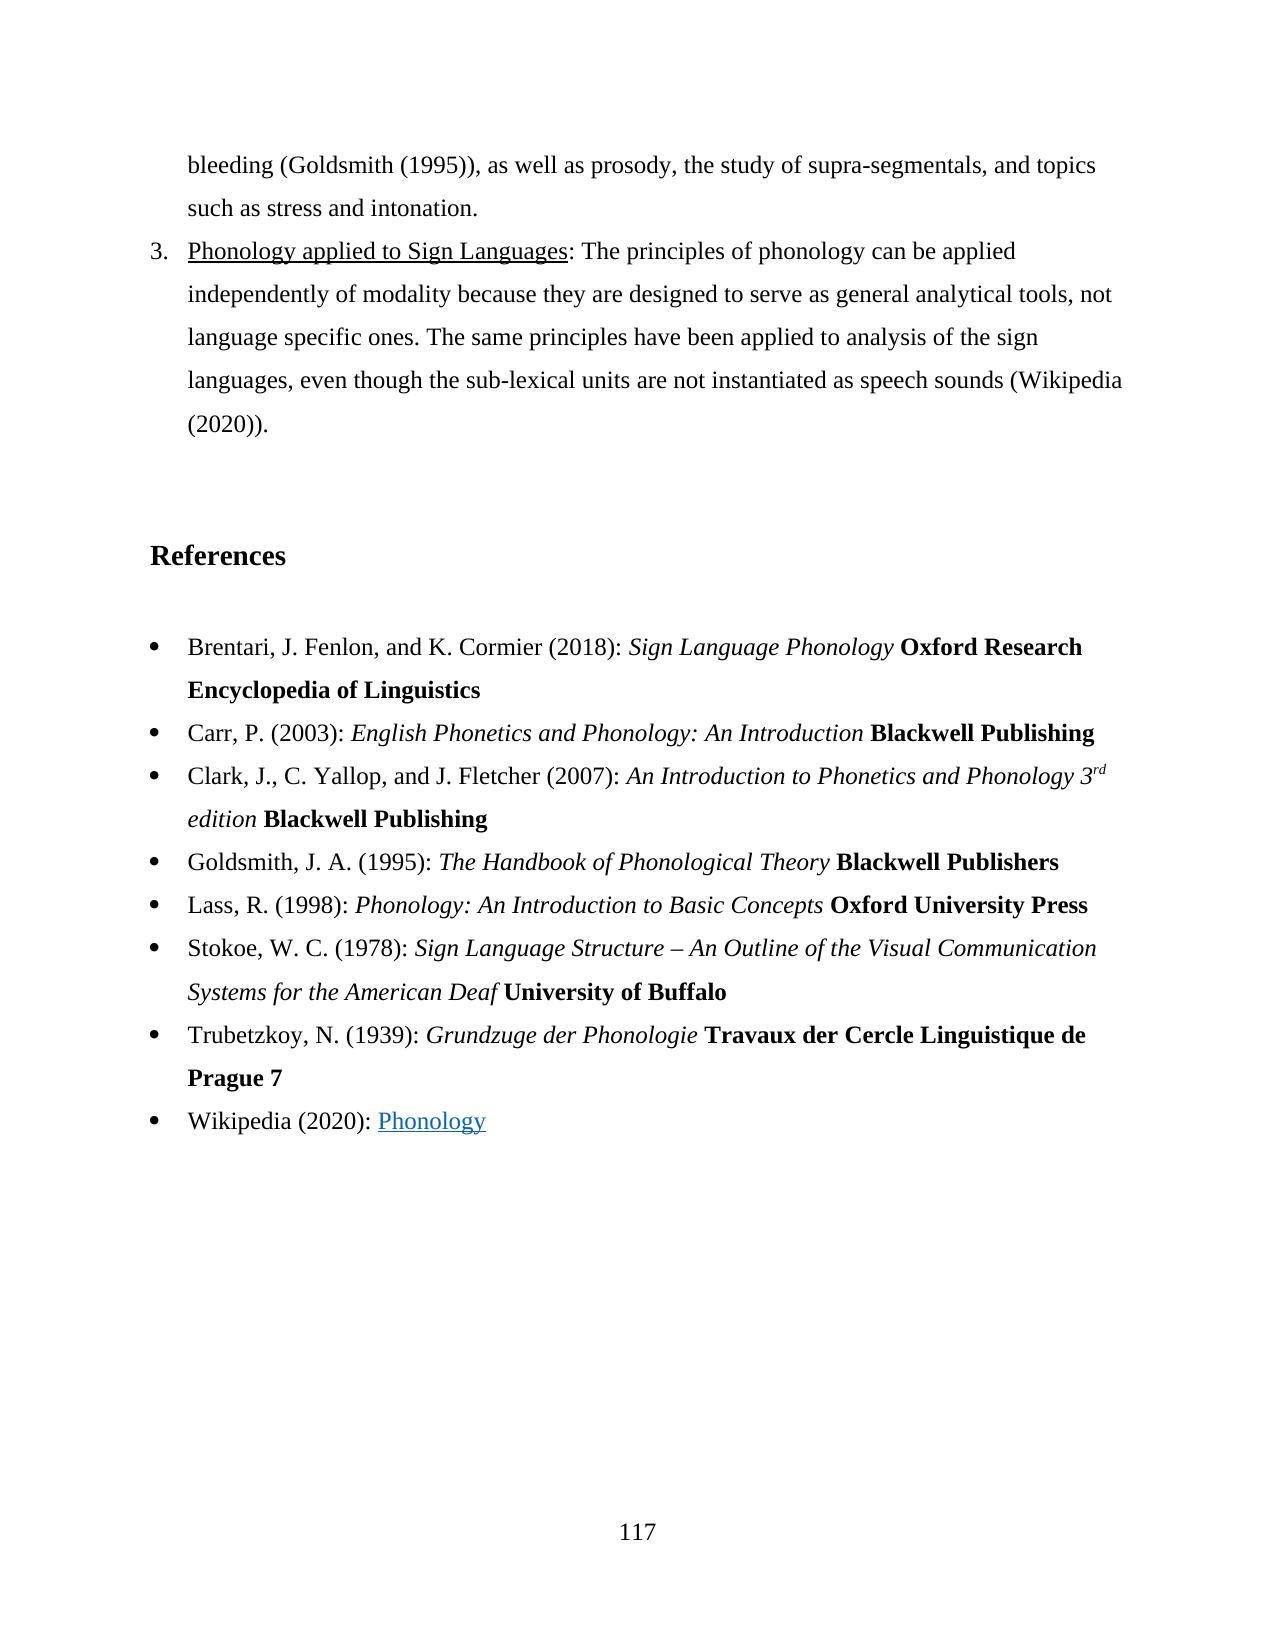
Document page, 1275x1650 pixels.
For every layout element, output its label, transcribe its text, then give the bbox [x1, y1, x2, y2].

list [150, 150, 1125, 222]
list Trubetzkoy, N. (1939): Grundzuge der Phonologie Travaux der Cercle Linguistique de Prague 7 [150, 1020, 1125, 1092]
list Clark, J., C. Yallop, and J. Fletcher (2007): An Introduction to Phonetics and Phonology 3rd edition Blackwell Publishing [150, 761, 1125, 833]
list Carr, P. (2003): English Phonetics and Phonology: An Introduction Blackwell Publishing [150, 718, 1125, 747]
list Brentari, J. Fenlon, and K. Cormier (2018): Sign Language Phonology Oxford Research Encyclopedia of Linguistics [150, 632, 1125, 703]
list Goldsmith, J. A. (1995): The Handbook of Phonological Theory Blackwell Publishers [150, 847, 1125, 876]
list Phonology applied to Sign Languages: The principles of phonology can be applied independently of modality because they are designed to serve as general analytical tools, not language specific ones. The same principles have been applied to analysis of the sign languages, even though the sub-lexical units are not instantiated as speech sounds (Wikipedia (2020)). [150, 236, 1125, 437]
list Wikipedia (2020): Phonology [150, 1106, 1125, 1135]
text References [150, 538, 1125, 572]
list Stokoe, W. C. (1978): Sign Language Structure – An Outline of the Visual Communication Systems for the American Deaf University of Buffalo [150, 933, 1125, 1005]
list Lass, R. (1998): Phonology: An Introduction to Basic Concepts Oxford University Press [150, 890, 1125, 919]
